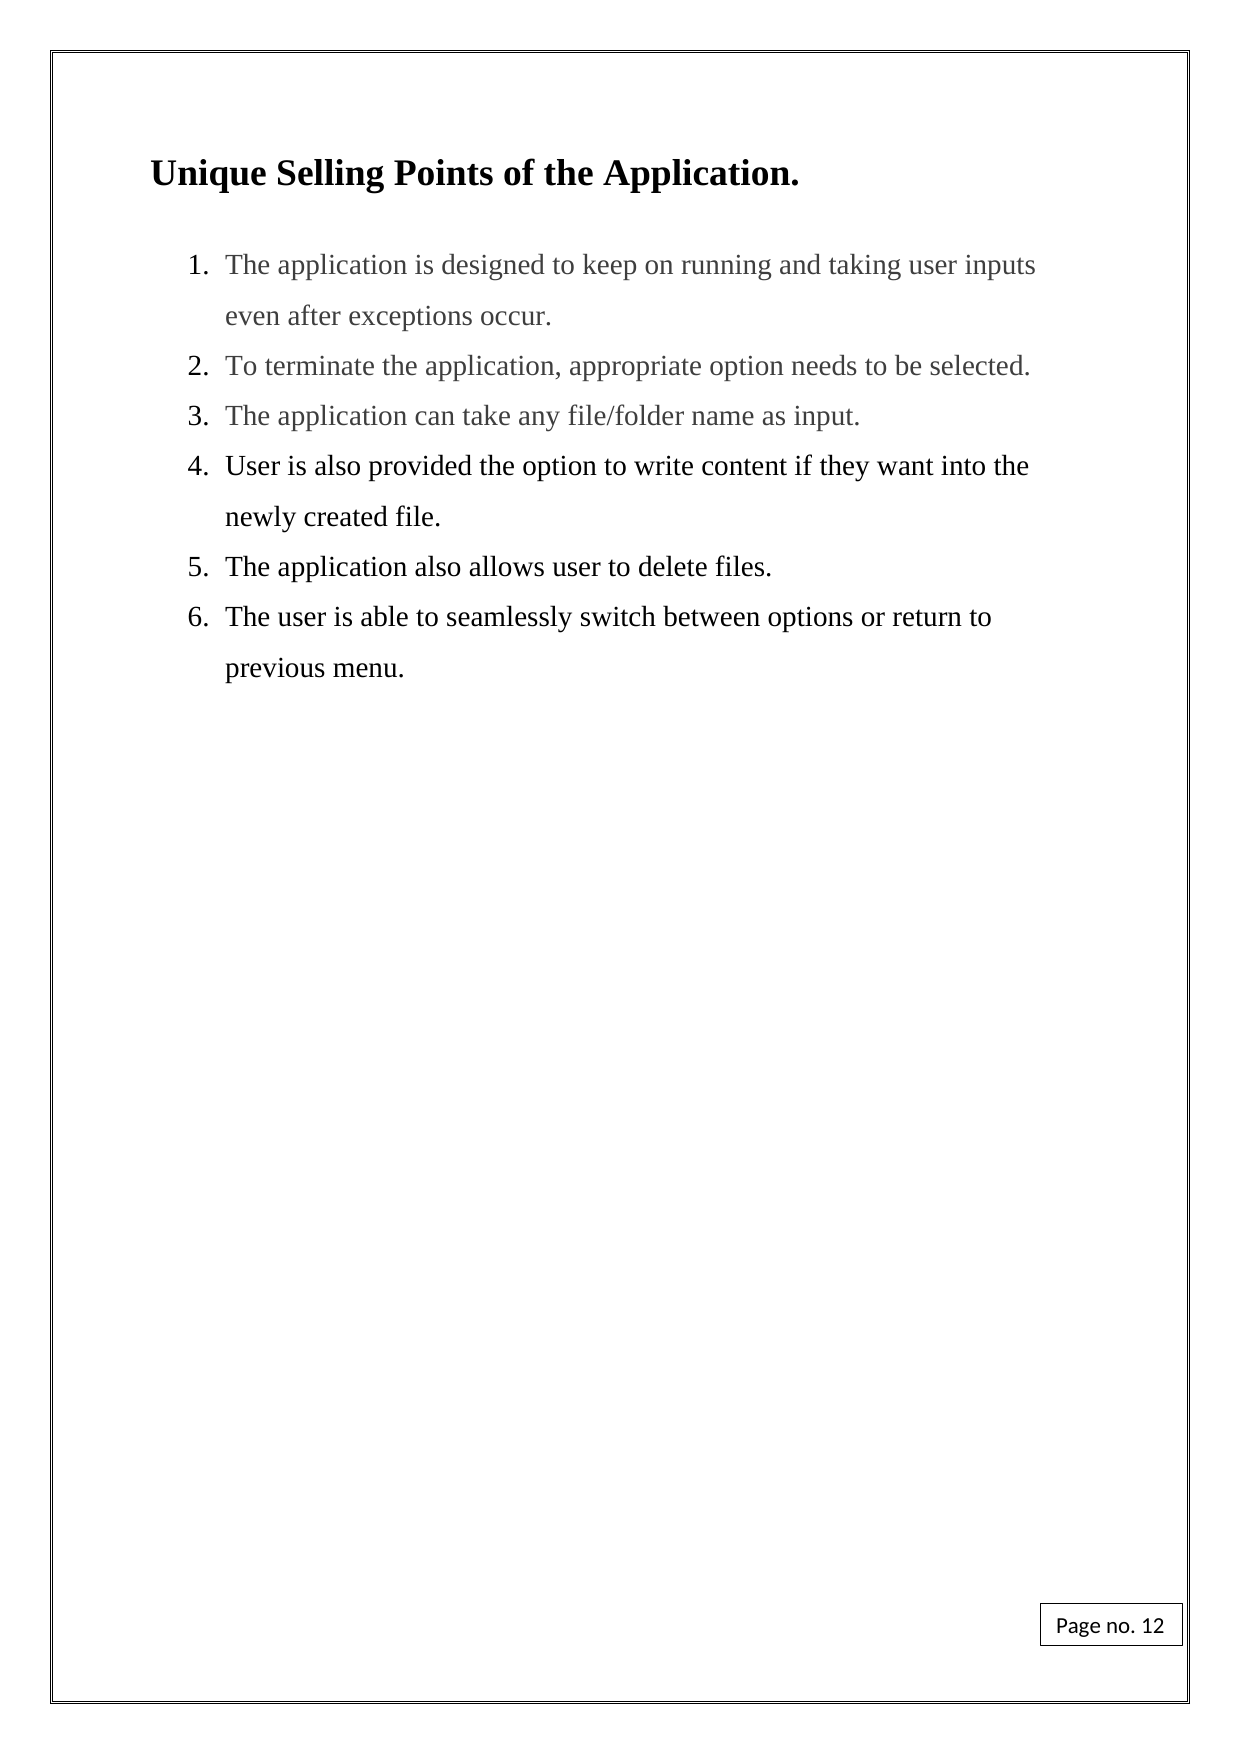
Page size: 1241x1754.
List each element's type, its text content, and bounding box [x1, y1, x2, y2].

text Unique Selling Points of the Application. [150, 150, 1090, 193]
list The application is designed to keep on running and taking user inputs even after exceptions occur. [187, 247, 1090, 331]
list The user is able to seamlessly switch between options or return to previous menu. [187, 599, 1090, 683]
list User is also provided the option to write content if they want into the newly created file. [187, 448, 1090, 532]
list The application can take any file/folder name as input. [187, 398, 1090, 432]
list The application also allows user to delete files. [187, 549, 1090, 583]
list To terminate the application, appropriate option needs to be selected. [187, 348, 1090, 381]
